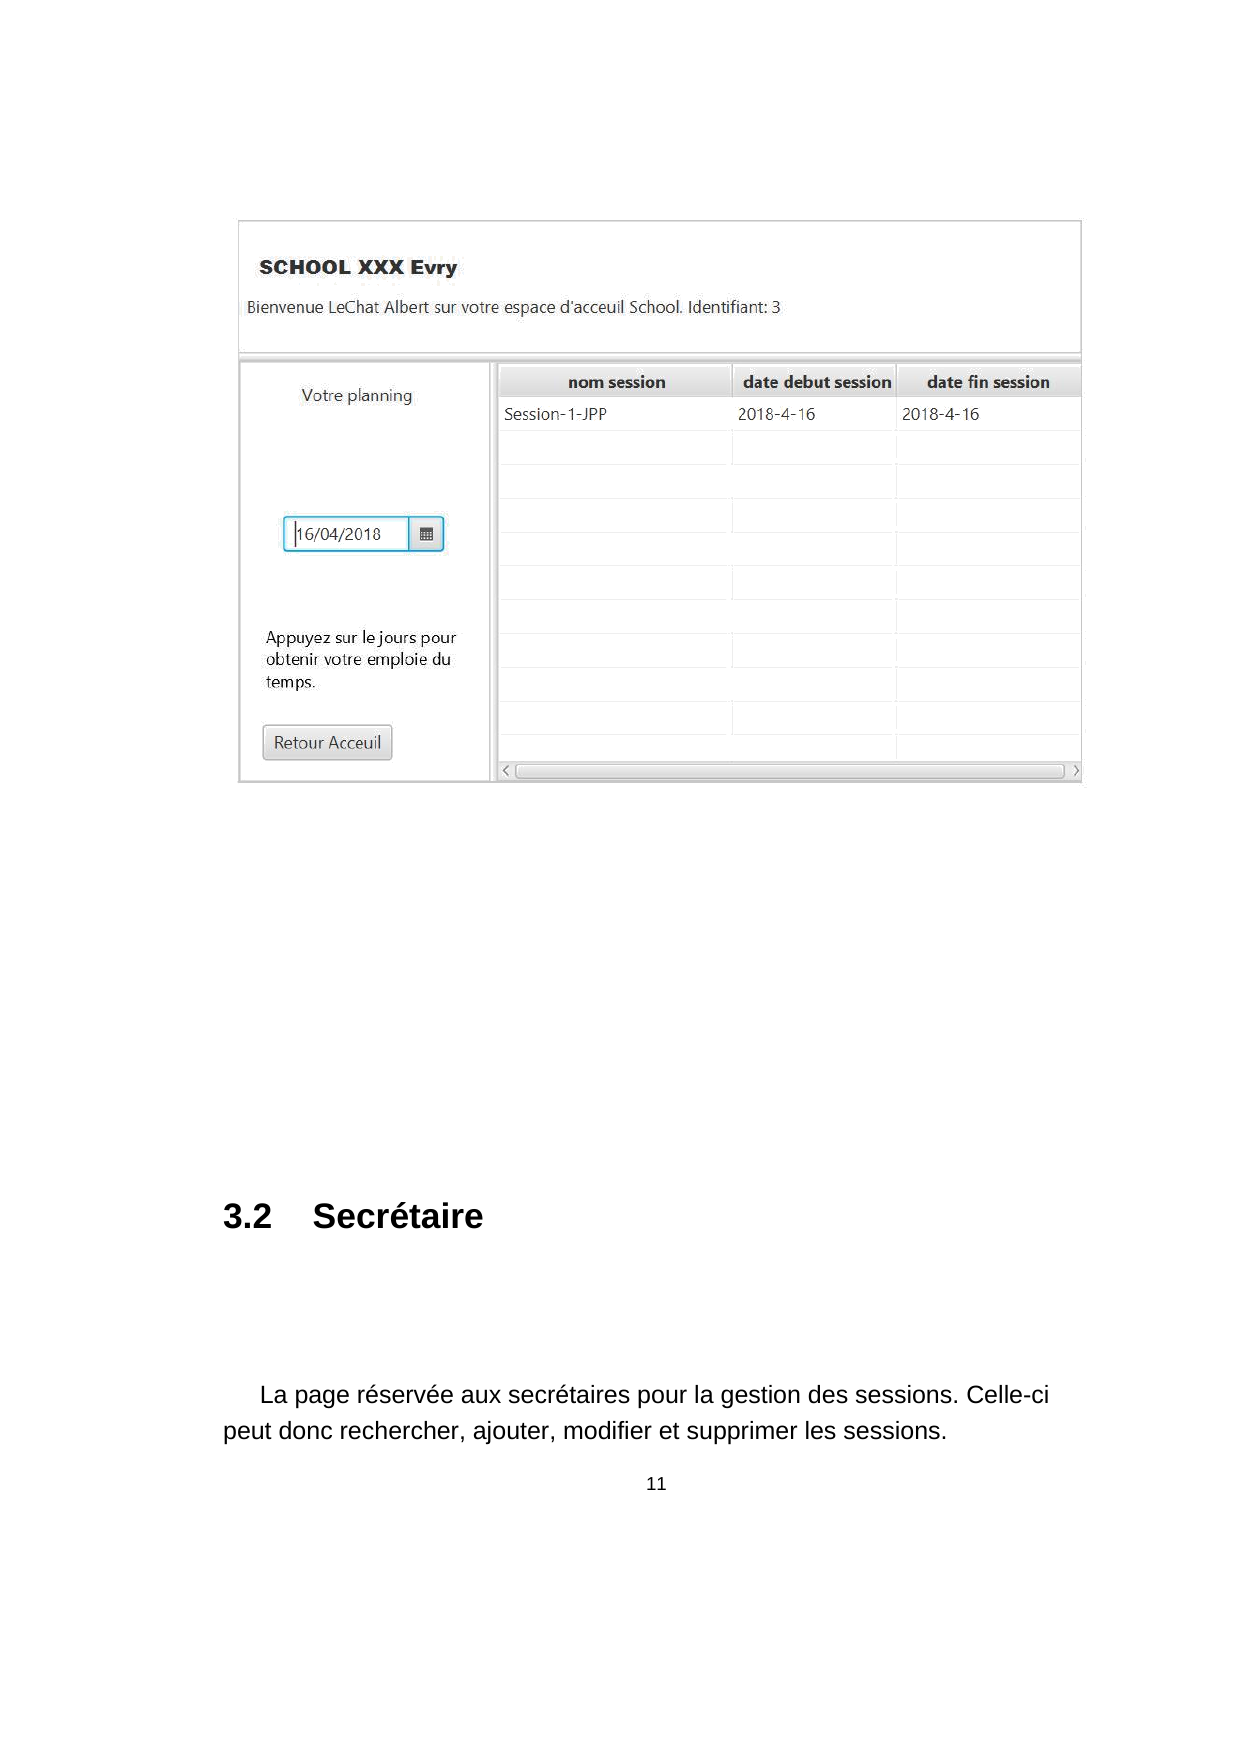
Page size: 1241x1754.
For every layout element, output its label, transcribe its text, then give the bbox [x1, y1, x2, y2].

text La page réservée aux secrétaires pour la gestion des sessions. Celle-ci peut donc rechercher, ajouter, modifier et supprimer les sessions. [223, 1380, 1092, 1445]
text 3.2 Secrétaire [223, 1195, 1092, 1236]
text 11 [646, 1472, 1092, 1494]
picture [223, 210, 1092, 795]
